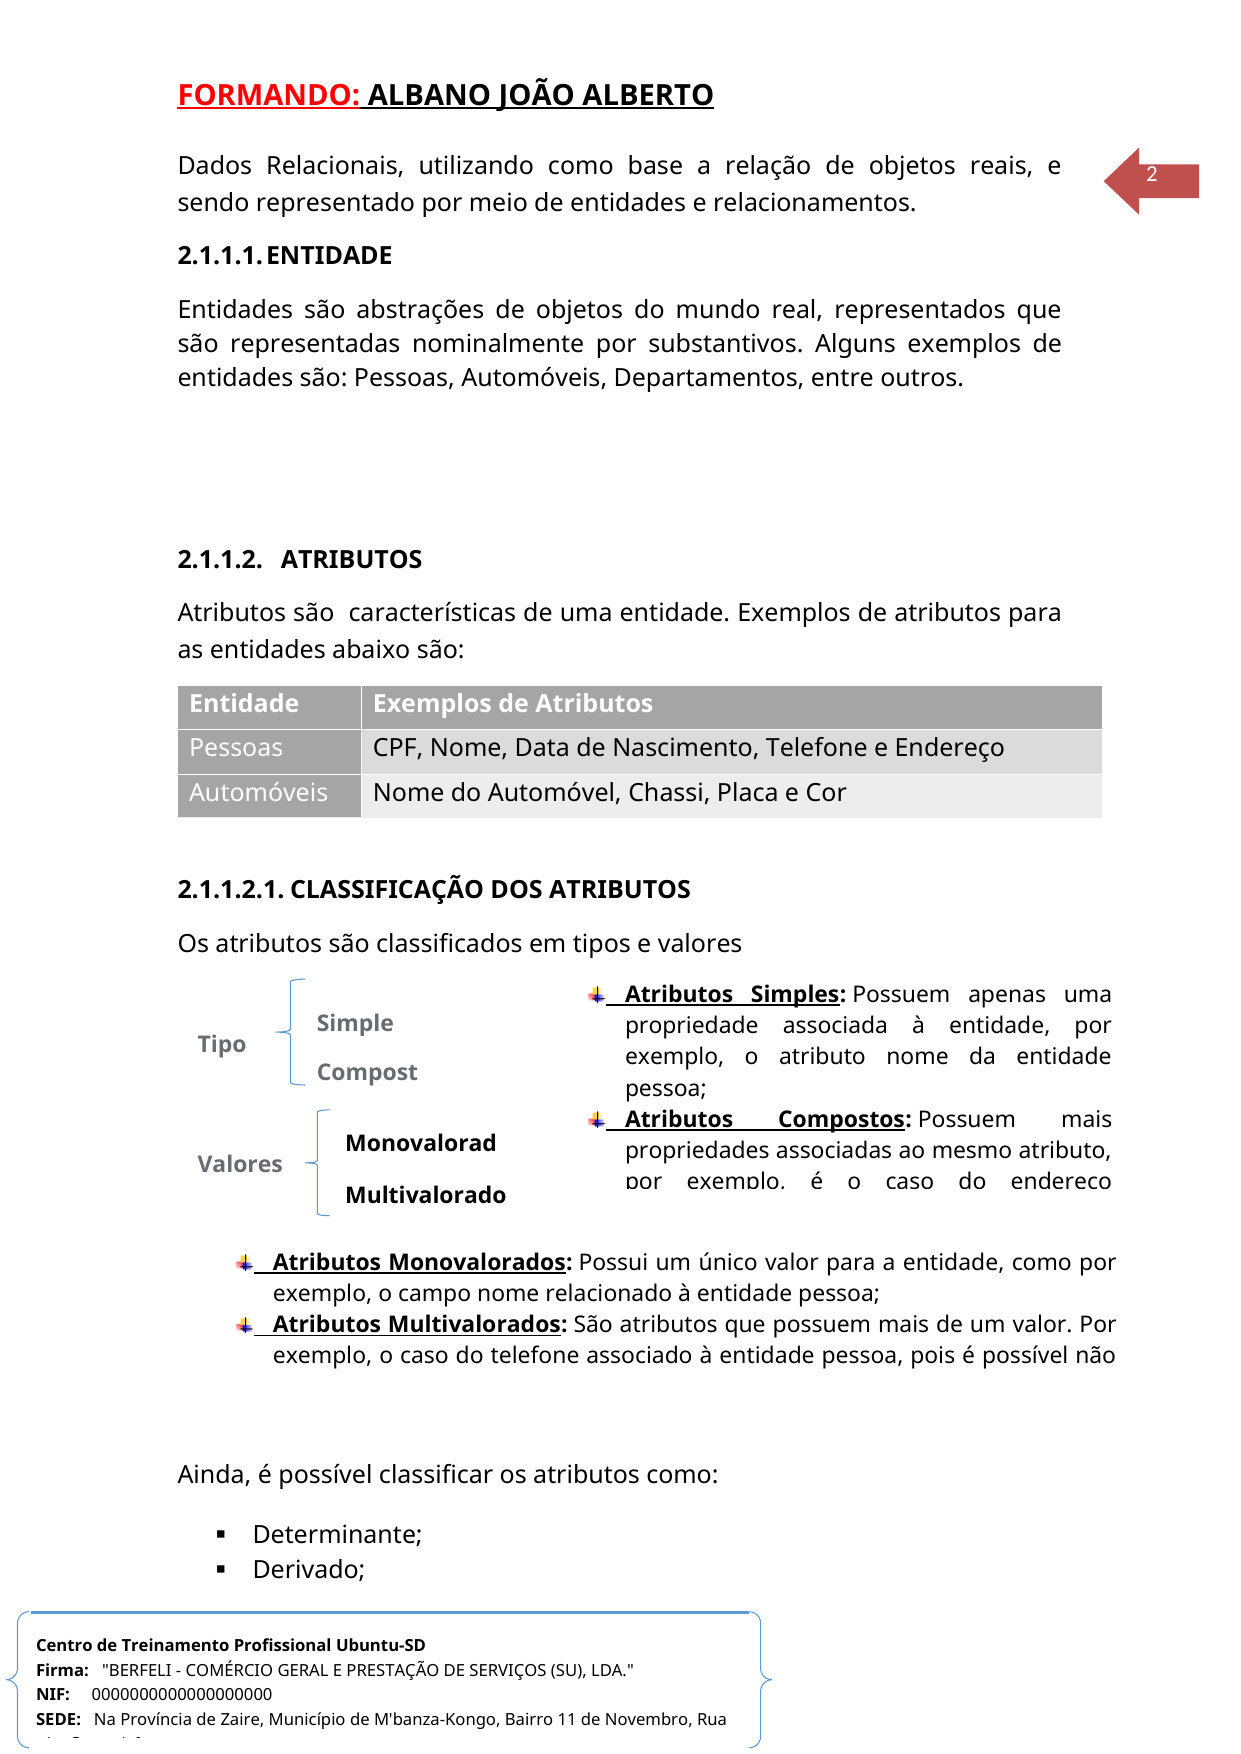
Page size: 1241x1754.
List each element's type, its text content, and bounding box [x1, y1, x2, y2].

table_header Exemplos de Atributos [362, 686, 1102, 729]
text Atributos são características de uma entidade. Exemplos de atributos para as entidades abaixo são: [177, 595, 1063, 666]
table_header Entidade [178, 686, 361, 729]
picture [236, 1253, 253, 1271]
list Determinante; [215, 1517, 1063, 1551]
table_cell Pessoas [178, 730, 361, 774]
picture [236, 1316, 253, 1333]
text De forma simples, podemos dizer que o Modelo de Entidade e Relacionamento (MER) são diagramas utilizados para projetar Bancos de Dados Relacionais, utilizando como base a relação de objetos reais, e sendo representado por meio de entidades e relacionamentos. [177, 182, 1063, 218]
picture [588, 985, 605, 1003]
table_cell Nome do Automóvel, Chassi, Placa e Cor [362, 775, 1102, 817]
list CLASSIFICAÇÃO DOS ATRIBUTOS [177, 872, 1063, 906]
text Entidades são abstrações de objetos do mundo real, representados que são representadas nominalmente por substantivos. Alguns exemplos de entidades são: Pessoas, Automóveis, Departamentos, entre outros. [177, 291, 1063, 393]
list Os atributos são classificados em tipos e valores [177, 925, 1063, 959]
text Ainda, é possível classificar os atributos como: [177, 1457, 1063, 1491]
list Derivado; [215, 1551, 1063, 1585]
picture [588, 1110, 605, 1128]
table_cell Automóveis [178, 775, 361, 817]
list ATRIBUTOS [177, 541, 1063, 575]
table_cell CPF, Nome, Data de Nascimento, Telefone e Endereço [362, 730, 1102, 774]
list ENTIDADE [177, 238, 1063, 272]
